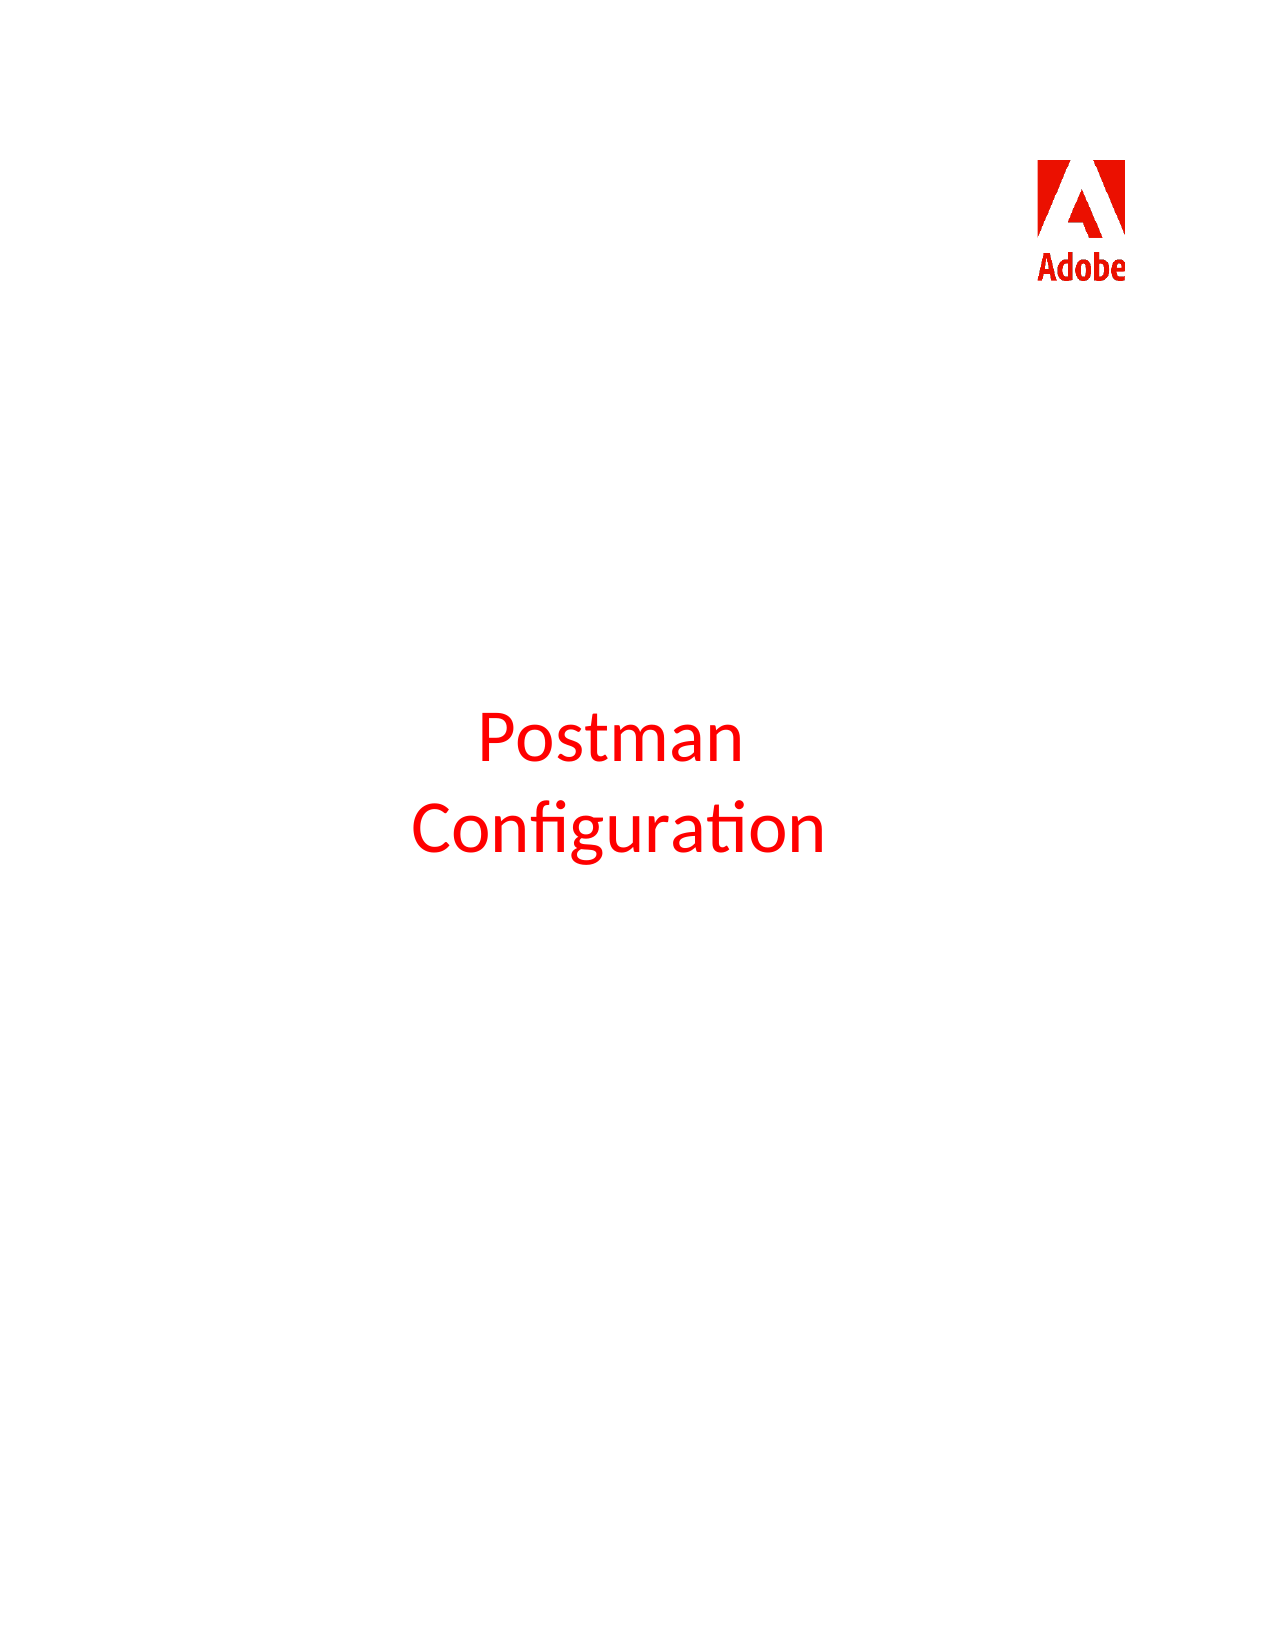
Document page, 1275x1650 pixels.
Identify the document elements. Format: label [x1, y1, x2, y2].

picture [1037, 160, 1125, 281]
